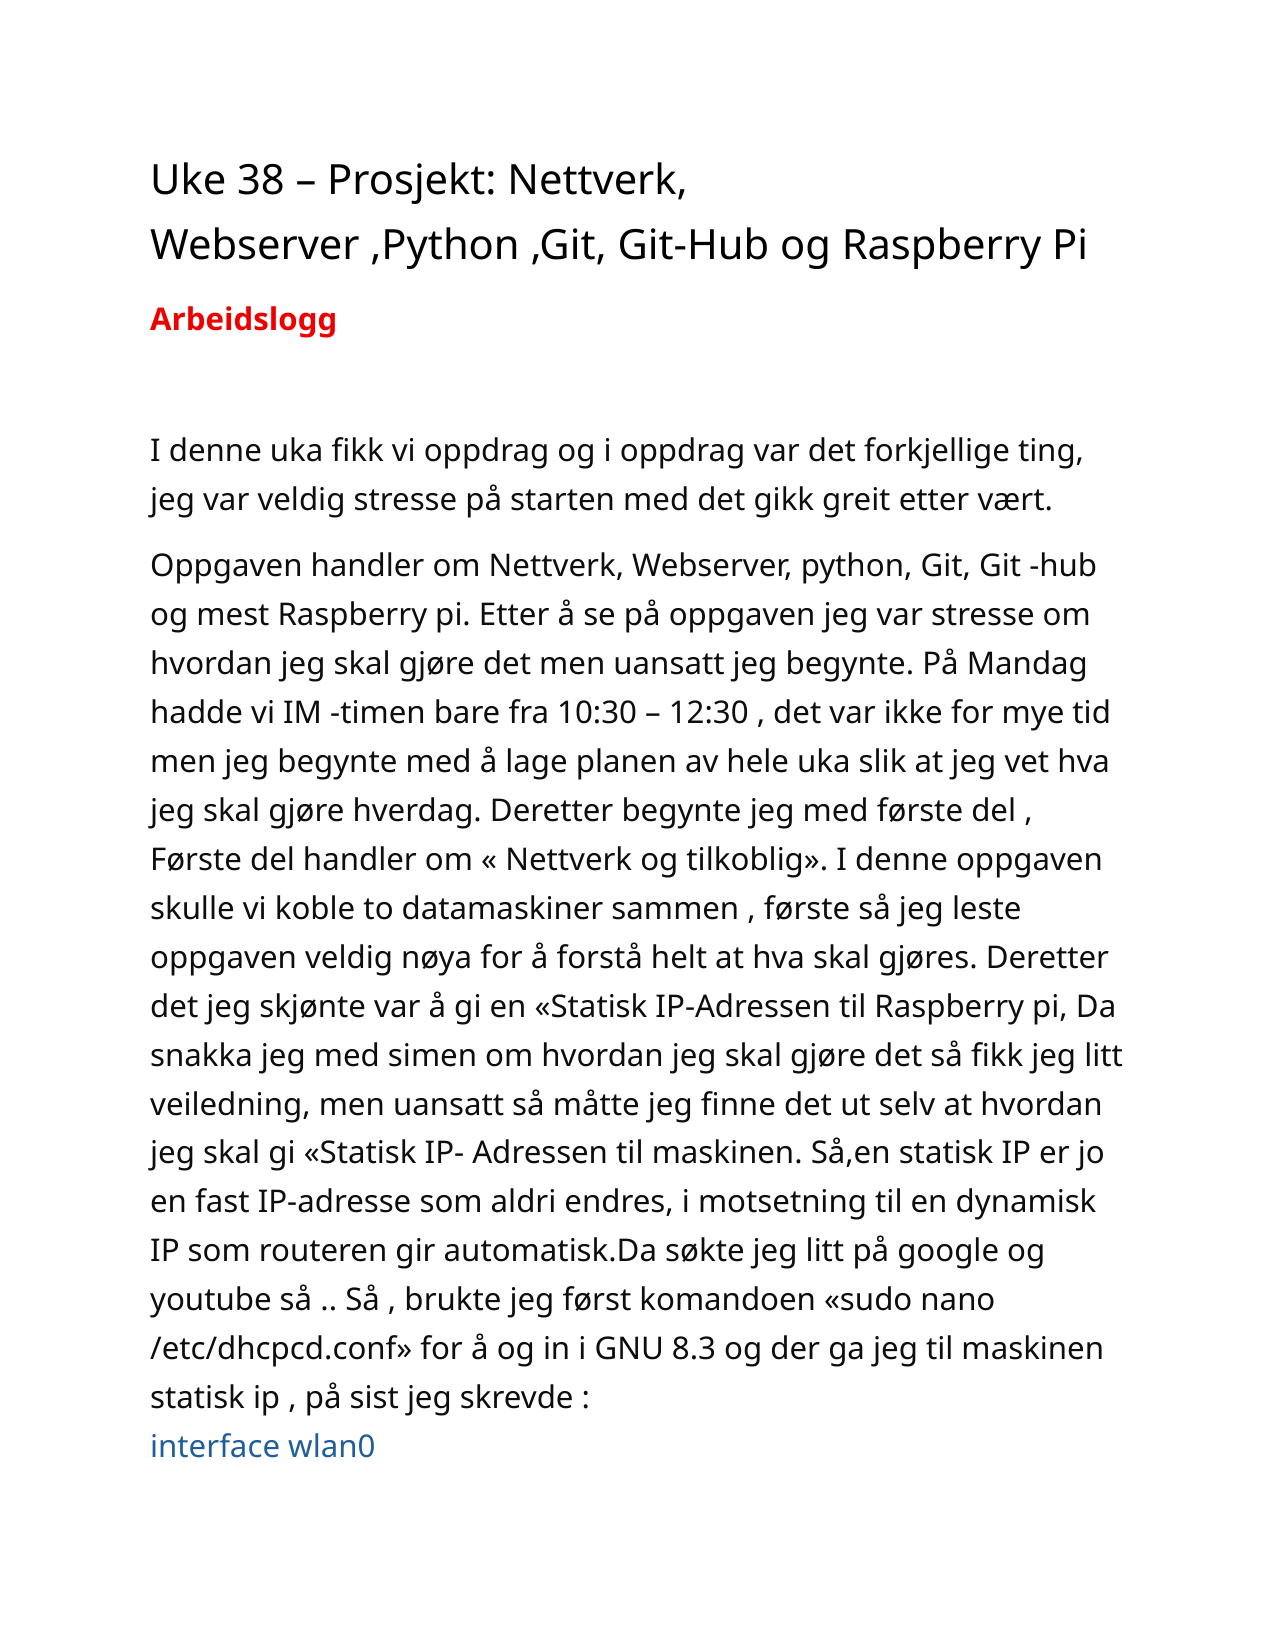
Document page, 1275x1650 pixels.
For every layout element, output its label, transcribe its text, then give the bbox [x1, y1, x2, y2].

text Uke 38 – Prosjekt: Nettverk, Webserver ,Python ,Git, Git-Hub og Raspberry Pi [150, 150, 1125, 272]
text I denne uka fikk vi oppdrag og i oppdrag var det forkjellige ting, jeg var veldig stresse på starten med det gikk greit etter vært. [150, 428, 1125, 520]
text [150, 543, 1125, 1467]
text Arbeidslogg [150, 297, 1125, 340]
